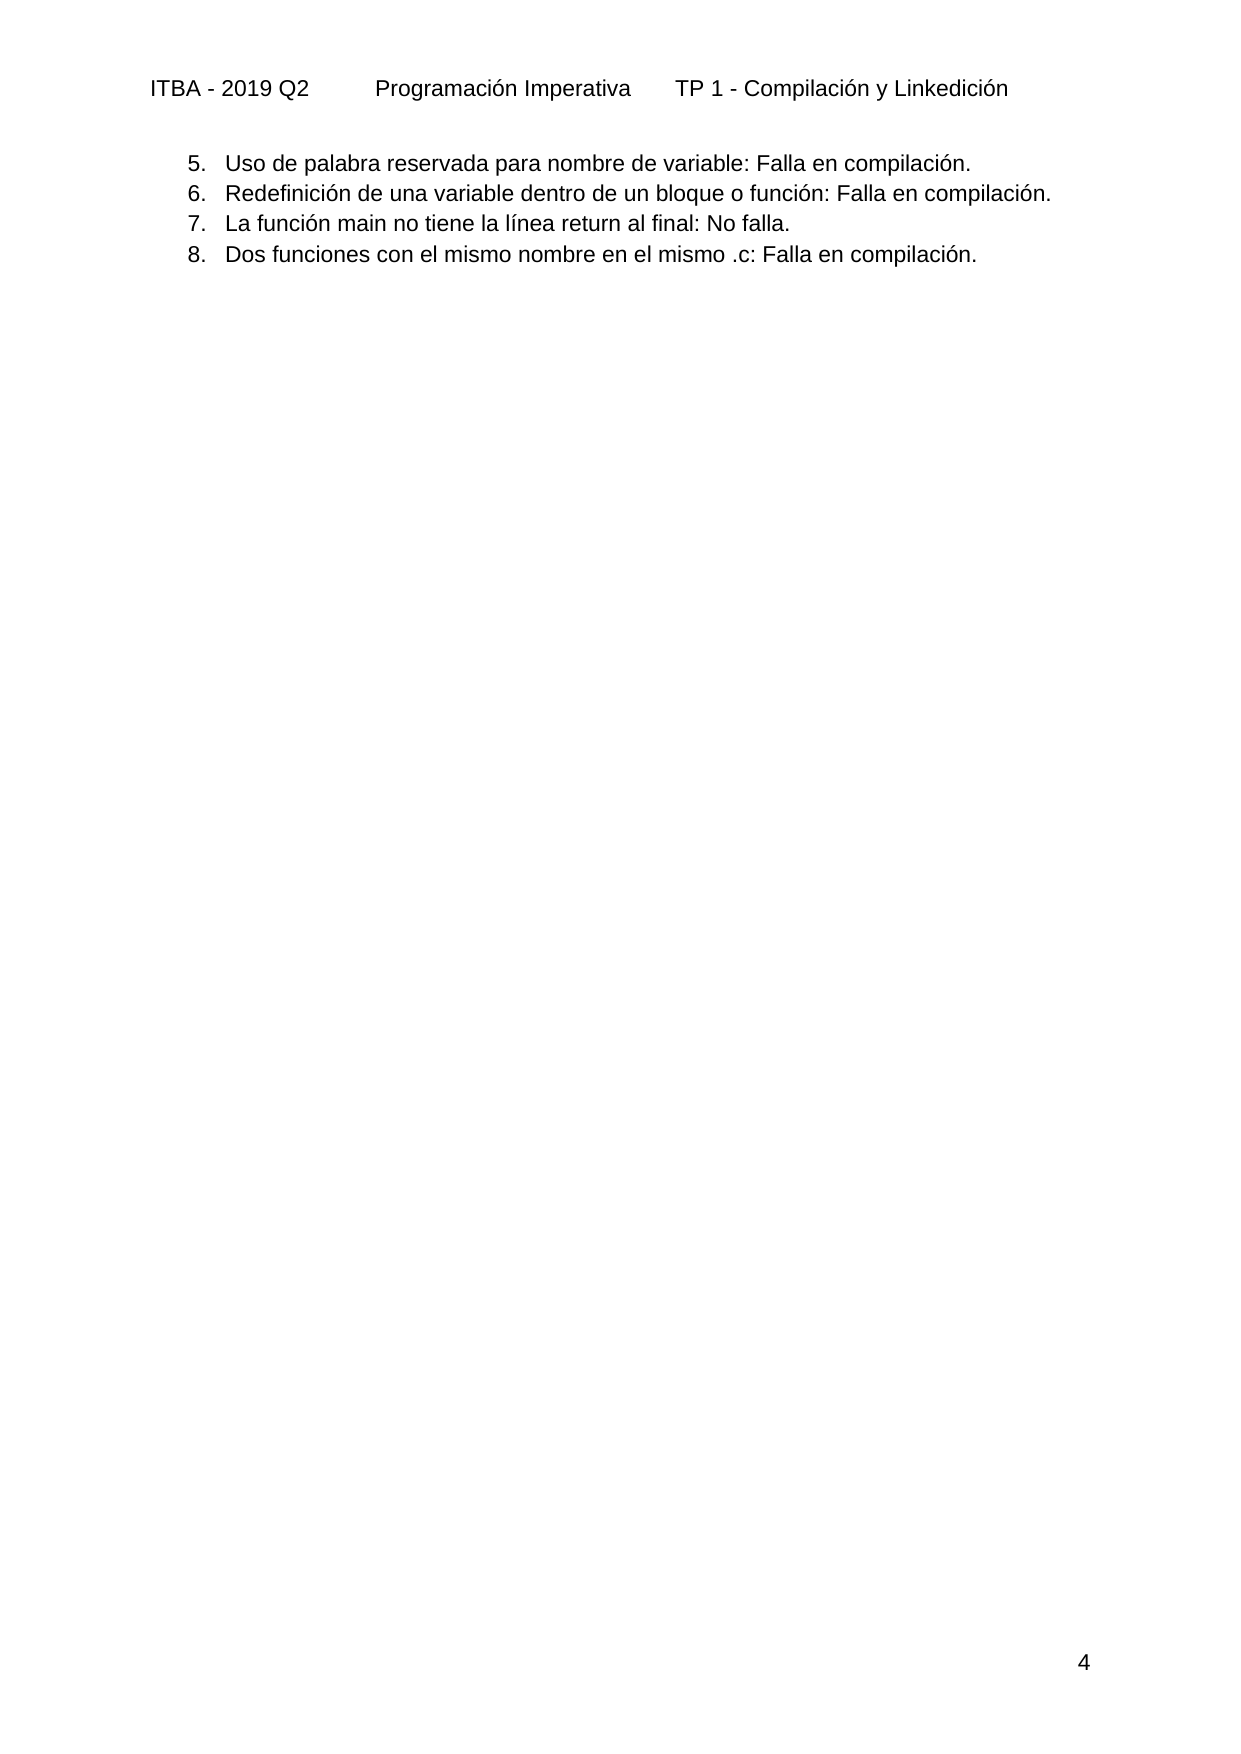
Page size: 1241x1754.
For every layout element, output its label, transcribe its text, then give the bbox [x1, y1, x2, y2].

list Dos funciones con el mismo nombre en el mismo .c: Falla en compilación. [187, 241, 1090, 267]
list La función main no tiene la línea return al final: No falla. [187, 210, 1090, 237]
list Uso de palabra reservada para nombre de variable: Falla en compilación. [187, 150, 1090, 176]
list Redefinición de una variable dentro de un bloque o función: Falla en compilación. [187, 180, 1090, 207]
